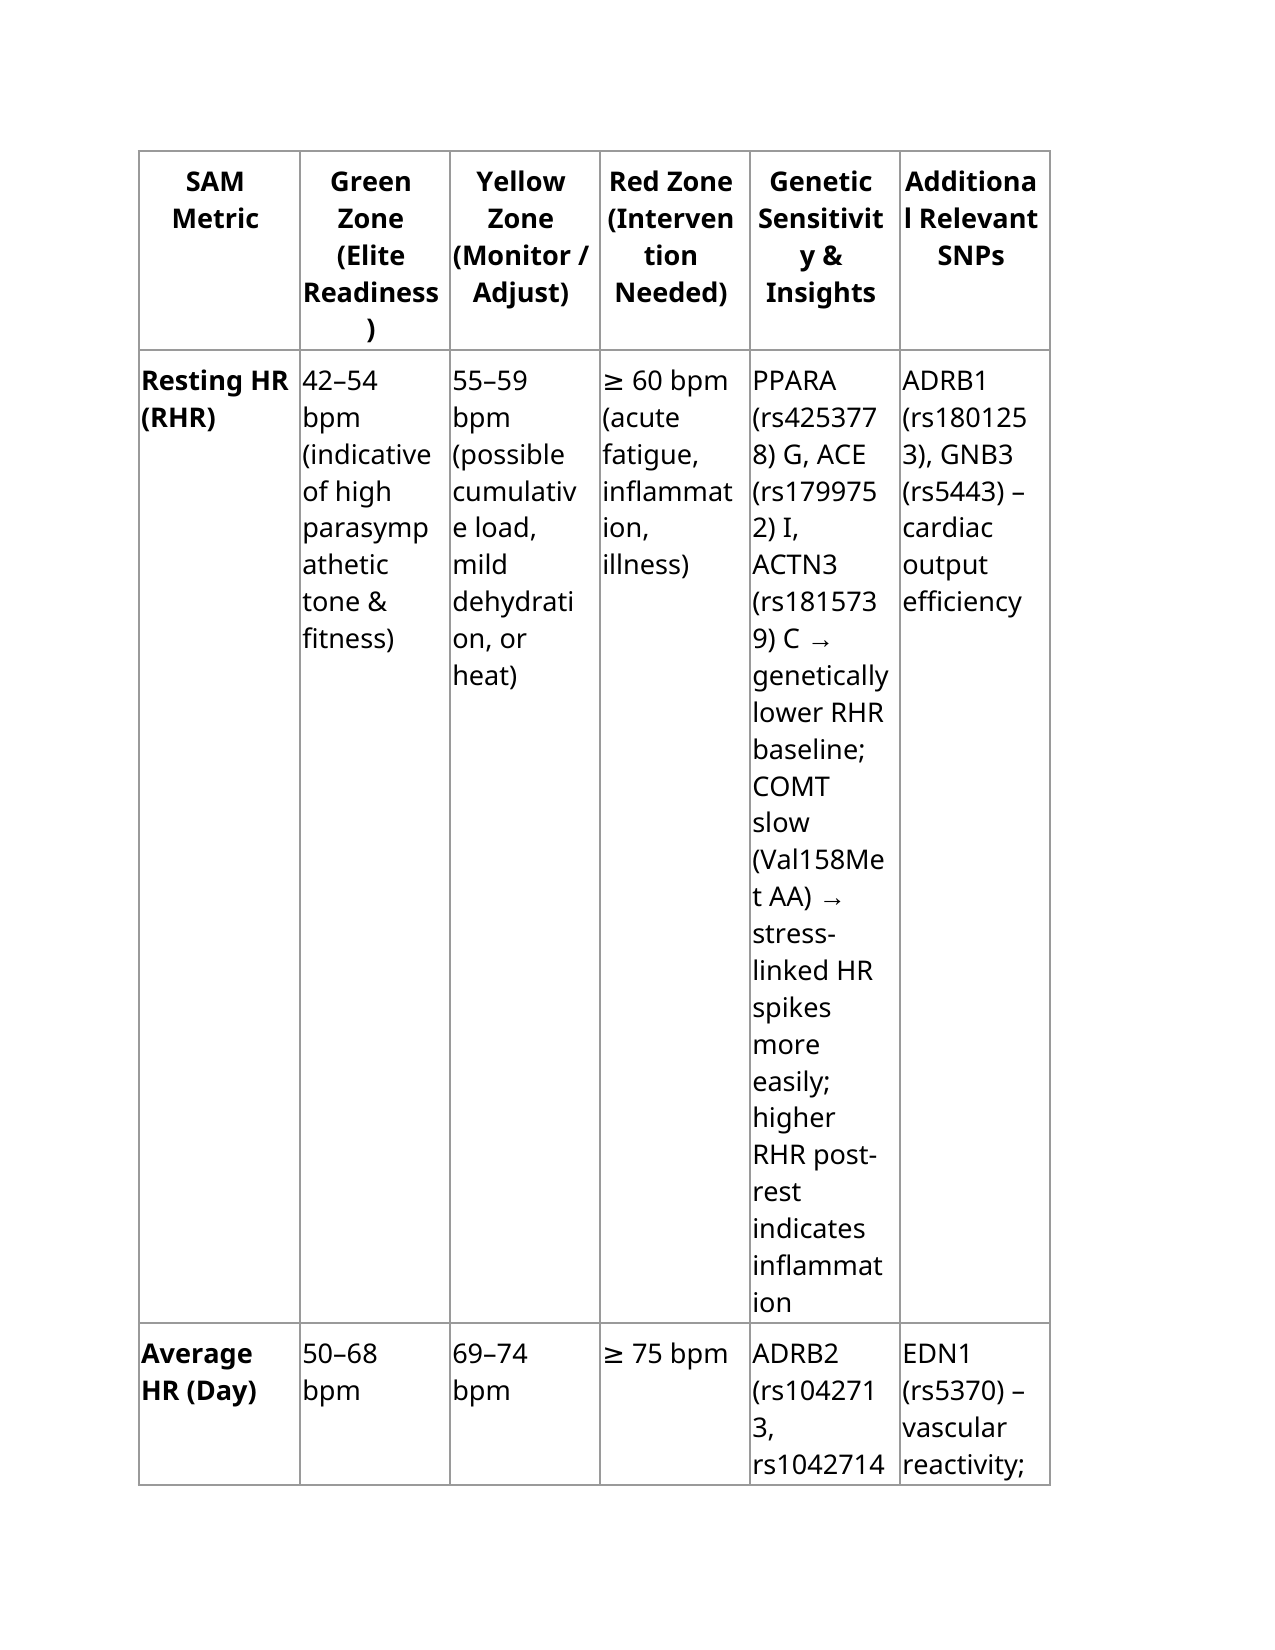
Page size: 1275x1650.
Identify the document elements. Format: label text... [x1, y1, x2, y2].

table_cell Average HR (Day) [140, 1324, 299, 1484]
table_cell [901, 1324, 1049, 1484]
table_cell 50–68 bpm [301, 1324, 449, 1484]
table_cell ADRB1 (rs1801253), GNB3 (rs5443) – cardiac output efficiency [901, 351, 1049, 1322]
table_cell PPARA (rs4253778) G, ACE (rs1799752) I, ACTN3 (rs1815739) C → genetically lower RHR baseline; COMT slow (Val158Met AA) → stress-linked HR spikes more easily; higher RHR post-rest indicates inflammation [751, 351, 899, 1322]
table_cell ≥ 75 bpm [601, 1324, 749, 1484]
table_header Yellow Zone (Monitor / Adjust) [451, 152, 599, 349]
table_cell Resting HR (RHR) [140, 351, 299, 1322]
table_header Genetic Sensitivity & Insights [751, 152, 899, 349]
table_cell 55–59 bpm (possible cumulative load, mild dehydration, or heat) [451, 351, 599, 1322]
table_header Red Zone (Intervention Needed) [601, 152, 749, 349]
table_cell 69–74 bpm [451, 1324, 599, 1484]
table_header Additional Relevant SNPs [901, 152, 1049, 349]
table_header Green Zone (Elite Readiness) [301, 152, 449, 349]
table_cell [751, 1324, 899, 1484]
table_cell 42–54 bpm (indicative of high parasympathetic tone & fitness) [301, 351, 449, 1322]
table_header SAM Metric [140, 152, 299, 349]
table_cell ≥ 60 bpm (acute fatigue, inflammation, illness) [601, 351, 749, 1322]
